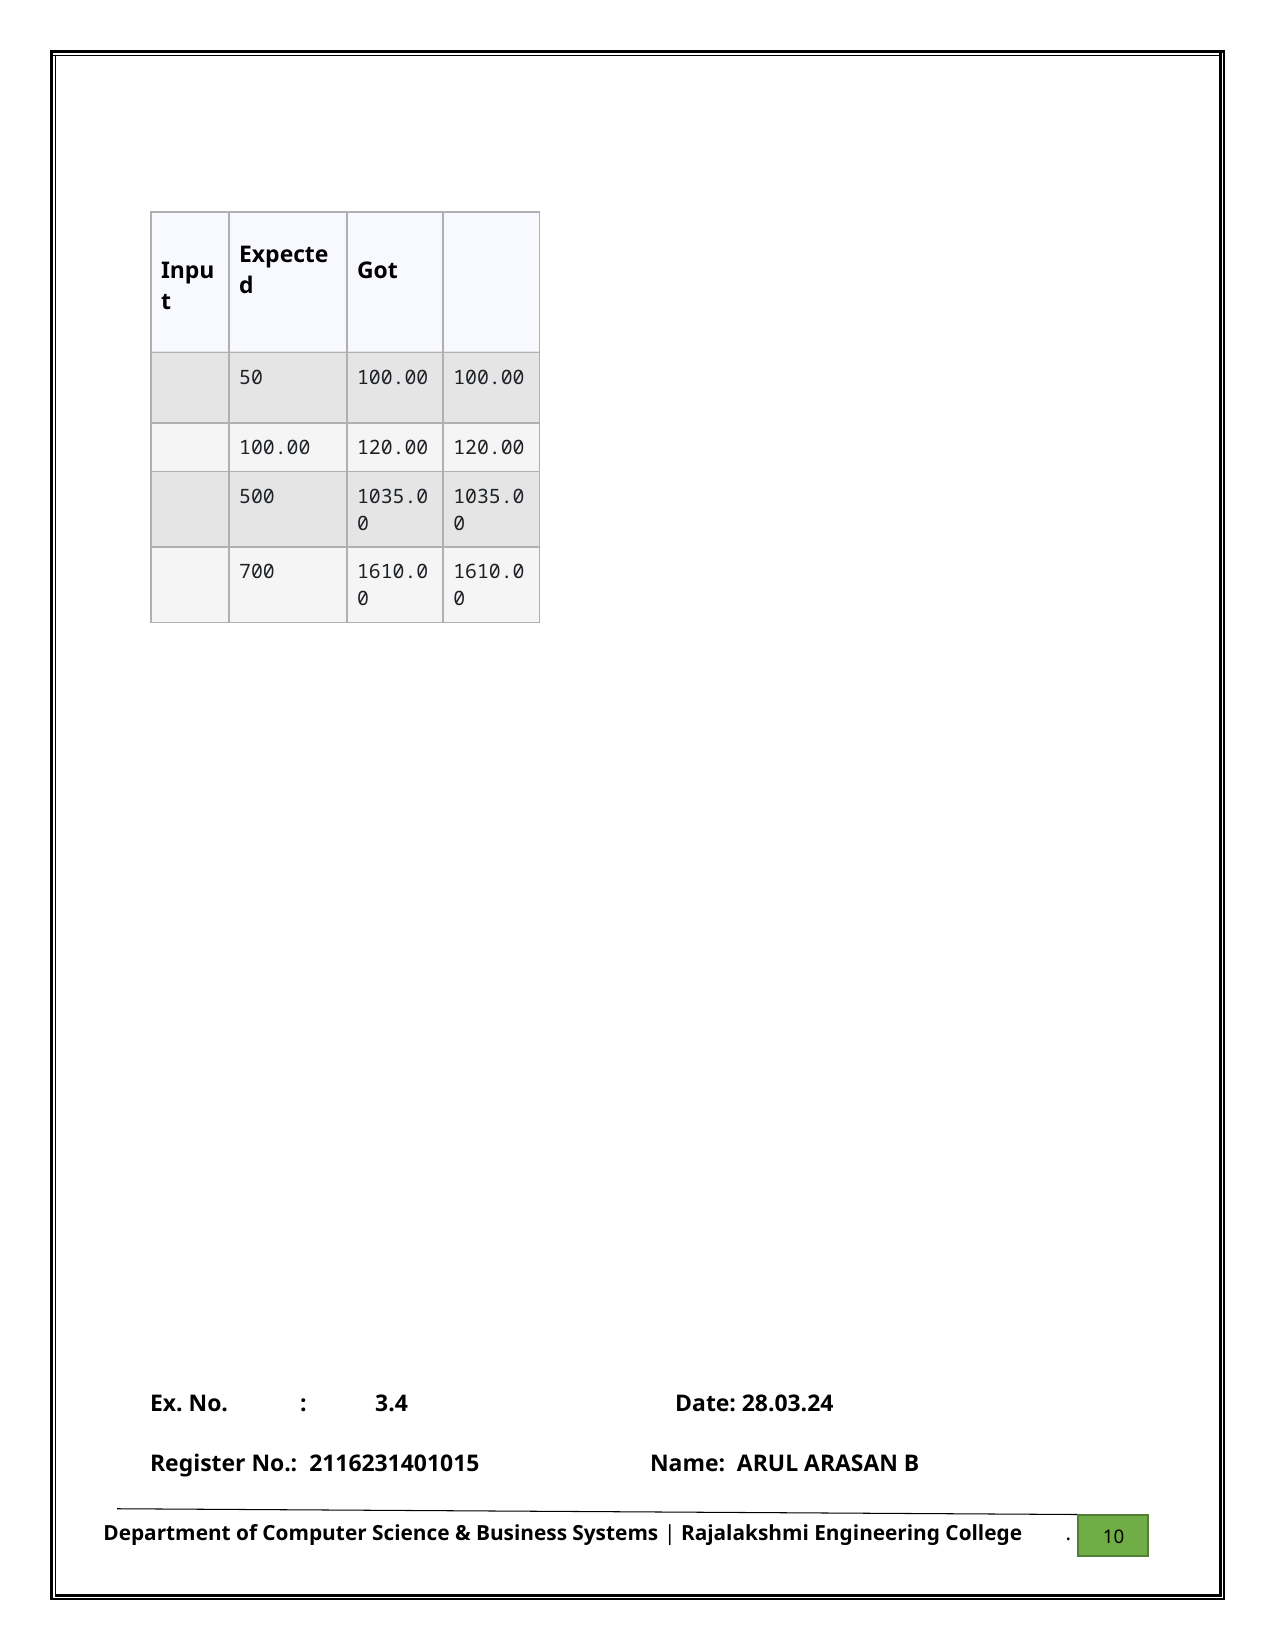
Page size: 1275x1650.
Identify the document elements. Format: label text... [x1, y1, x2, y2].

table_cell 1035.00 [348, 472, 442, 546]
table_cell [152, 353, 228, 422]
table_cell 50 [230, 353, 346, 422]
table_header Expected [230, 213, 346, 351]
table_cell 100.00 [444, 353, 539, 422]
table_cell 1610.00 [348, 548, 442, 622]
table_cell 1035.00 [444, 472, 539, 546]
table_cell 500 [230, 472, 346, 546]
text Register No.: 2116231401015 Name: ARUL ARASAN B [150, 1447, 1125, 1478]
table_header Got [348, 213, 442, 351]
table_cell 1610.00 [444, 548, 539, 622]
table_header Input [152, 213, 228, 351]
table_cell [152, 548, 228, 622]
table_cell 120.00 [348, 424, 442, 471]
table_cell 120.00 [444, 424, 539, 471]
text Ex. No. : 3.4 Date: 28.03.24 [150, 1387, 1125, 1418]
table_cell 100.00 [230, 424, 346, 471]
table_cell [152, 472, 228, 546]
table_cell [152, 424, 228, 471]
table_cell 100.00 [348, 353, 442, 422]
table_header [444, 213, 539, 351]
table_cell 700 [230, 548, 346, 622]
